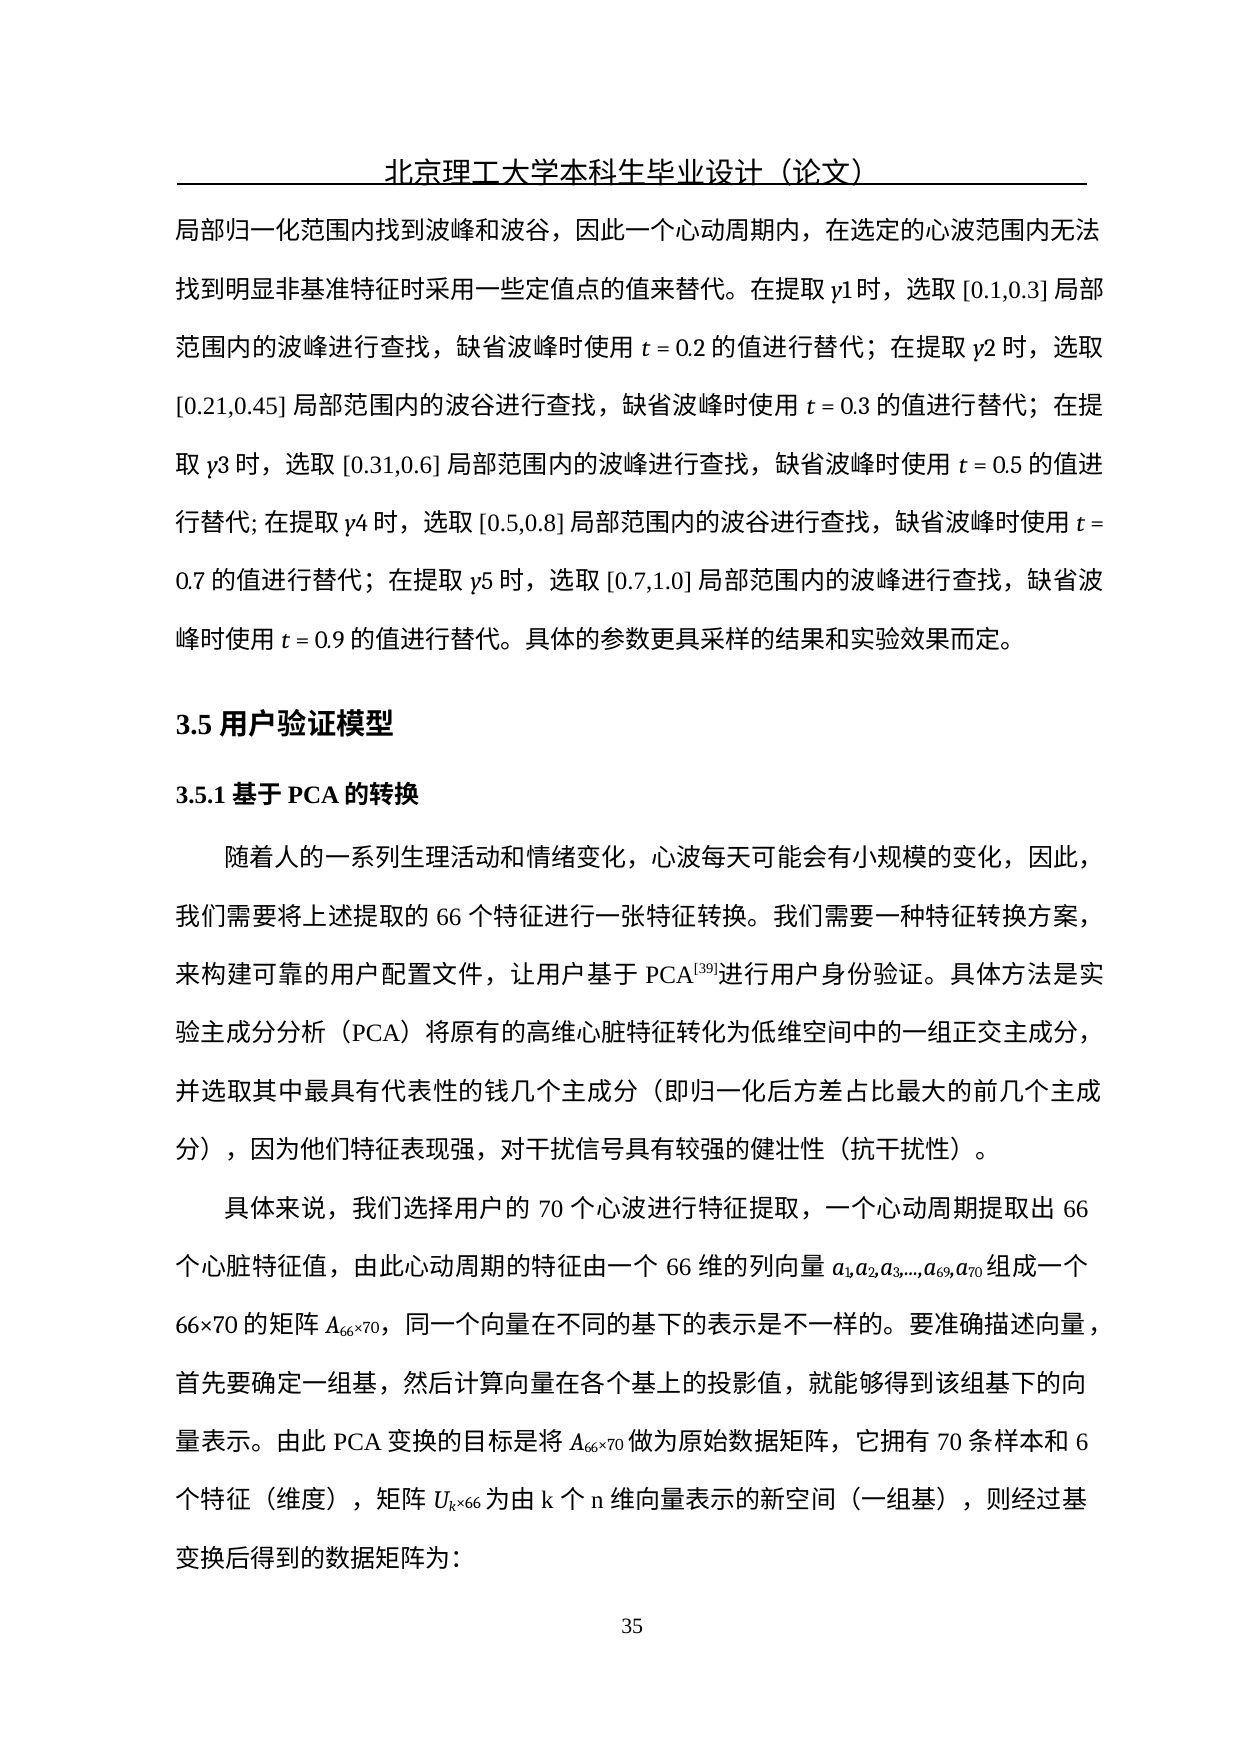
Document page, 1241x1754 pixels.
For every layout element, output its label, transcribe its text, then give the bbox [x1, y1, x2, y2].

subtitle 3.5 用户验证模型 [176, 700, 1106, 742]
text 局部归一化范围内找到波峰和波谷，因此一个心动周期内，在选定的心波范围内无法找到明显非基准特征时采用一些定值点的值来替代。在提取 y1 时，选取 [0.1,0.3] 局部范围内的波峰进行查找，缺省波峰时使用 t = 0.2 的值进行替代；在提取 y2 时，选取 [0.21,0.45] 局部范围内的波谷进行查找，缺省波峰时使用 t = 0.3 的值进行替代；在提取 y3 时，选取 [0.31,0.6] 局部范围内的波峰进行查找，缺省波峰时使用 t = 0.5 的值进行替代; 在提取 y4 时，选取 [0.5,0.8] 局部范围内的波谷进行查找，缺省波峰时使用 t = 0.7 的值进行替代；在提取 y5 时，选取 [0.7,1.0] 局部范围内的波峰进行查找，缺省波峰时使用 t = 0.9 的值进行替代。具体的参数更具采样的结果和实验效果而定。 [176, 211, 1104, 655]
text 随着人的一系列生理活动和情绪变化，心波每天可能会有小规模的变化，因此，我们需要将上述提取的 66 个特征进行一张特征转换。我们需要一种特征转换方案，来构建可靠的用户配置文件，让用户基于 PCA[39]进行用户身份验证。具体方法是实验主成分分析（PCA）将原有的高维心脏特征转化为低维空间中的一组正交主成分，并选取其中最具有代表性的钱几个主成分（即归一化后方差占比最大的前几个主成分），因为他们特征表现强，对干扰信号具有较强的健壮性（抗干扰性）。 [176, 838, 1104, 1166]
text 具体来说，我们选择用户的 70 个心波进行特征提取，一个心动周期提取出 66 个心脏特征值，由此心动周期的特征由一个 66 维的列向量 a1,a2,a3,...,a69,a70 组成一个 66×70 的矩阵 A66×70，同一个向量在不同的基下的表示是不一样的。要准确描述向量，首先要确定一组基，然后计算向量在各个基上的投影值，就能够得到该组基下的向量表示。由此 PCA 变换的目标是将 A66×70 做为原始数据矩阵，它拥有 70 条样本和 6 个特征（维度），矩阵 Uk×66 为由 k 个 n 维向量表示的新空间（一组基），则经过基变换后得到的数据矩阵为： [176, 1188, 1088, 1574]
text 3.5.1 基于 PCA 的转换 [176, 774, 1106, 811]
